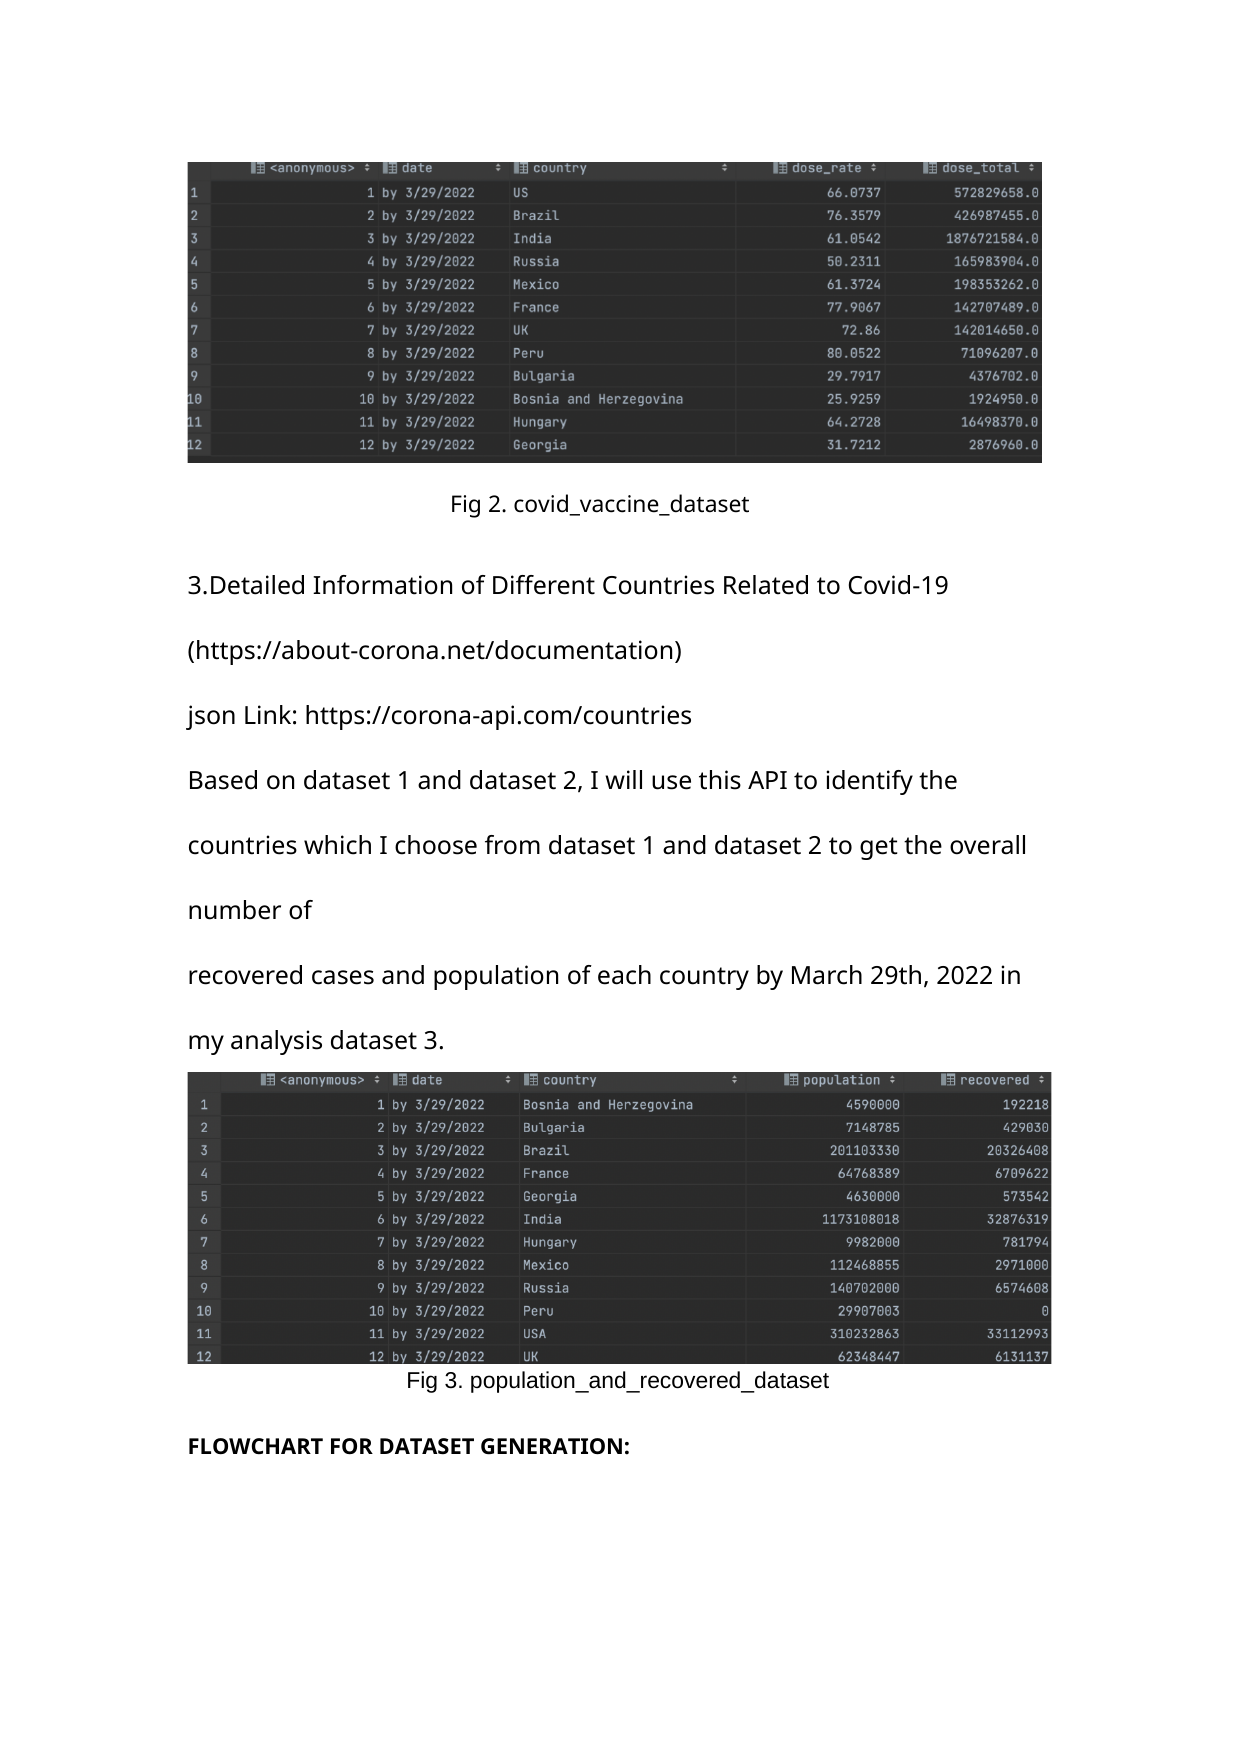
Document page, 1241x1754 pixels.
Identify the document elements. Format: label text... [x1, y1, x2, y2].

text recovered cases and population of each country by March 29th, 2022 in my analysis dataset 3. [187, 942, 1053, 1072]
text json Link: https://corona-api.com/countries [187, 682, 1053, 747]
text Based on dataset 1 and dataset 2, I will use this API to identify the countries which I choose from dataset 1 and dataset 2 to get the overall number of [187, 747, 1053, 942]
text Fig 2. covid_vaccine_dataset [406, 487, 1053, 519]
picture [187, 1072, 1052, 1364]
list Detailed Information of Different Countries Related to Covid-19 [187, 552, 1053, 617]
picture [187, 162, 1042, 463]
list (https://about-corona.net/documentation) [187, 617, 1053, 682]
text Fig 3. population_and_recovered_dataset [362, 1364, 1053, 1397]
text FLOWCHART FOR DATASET GENERATION: [187, 1429, 1053, 1462]
